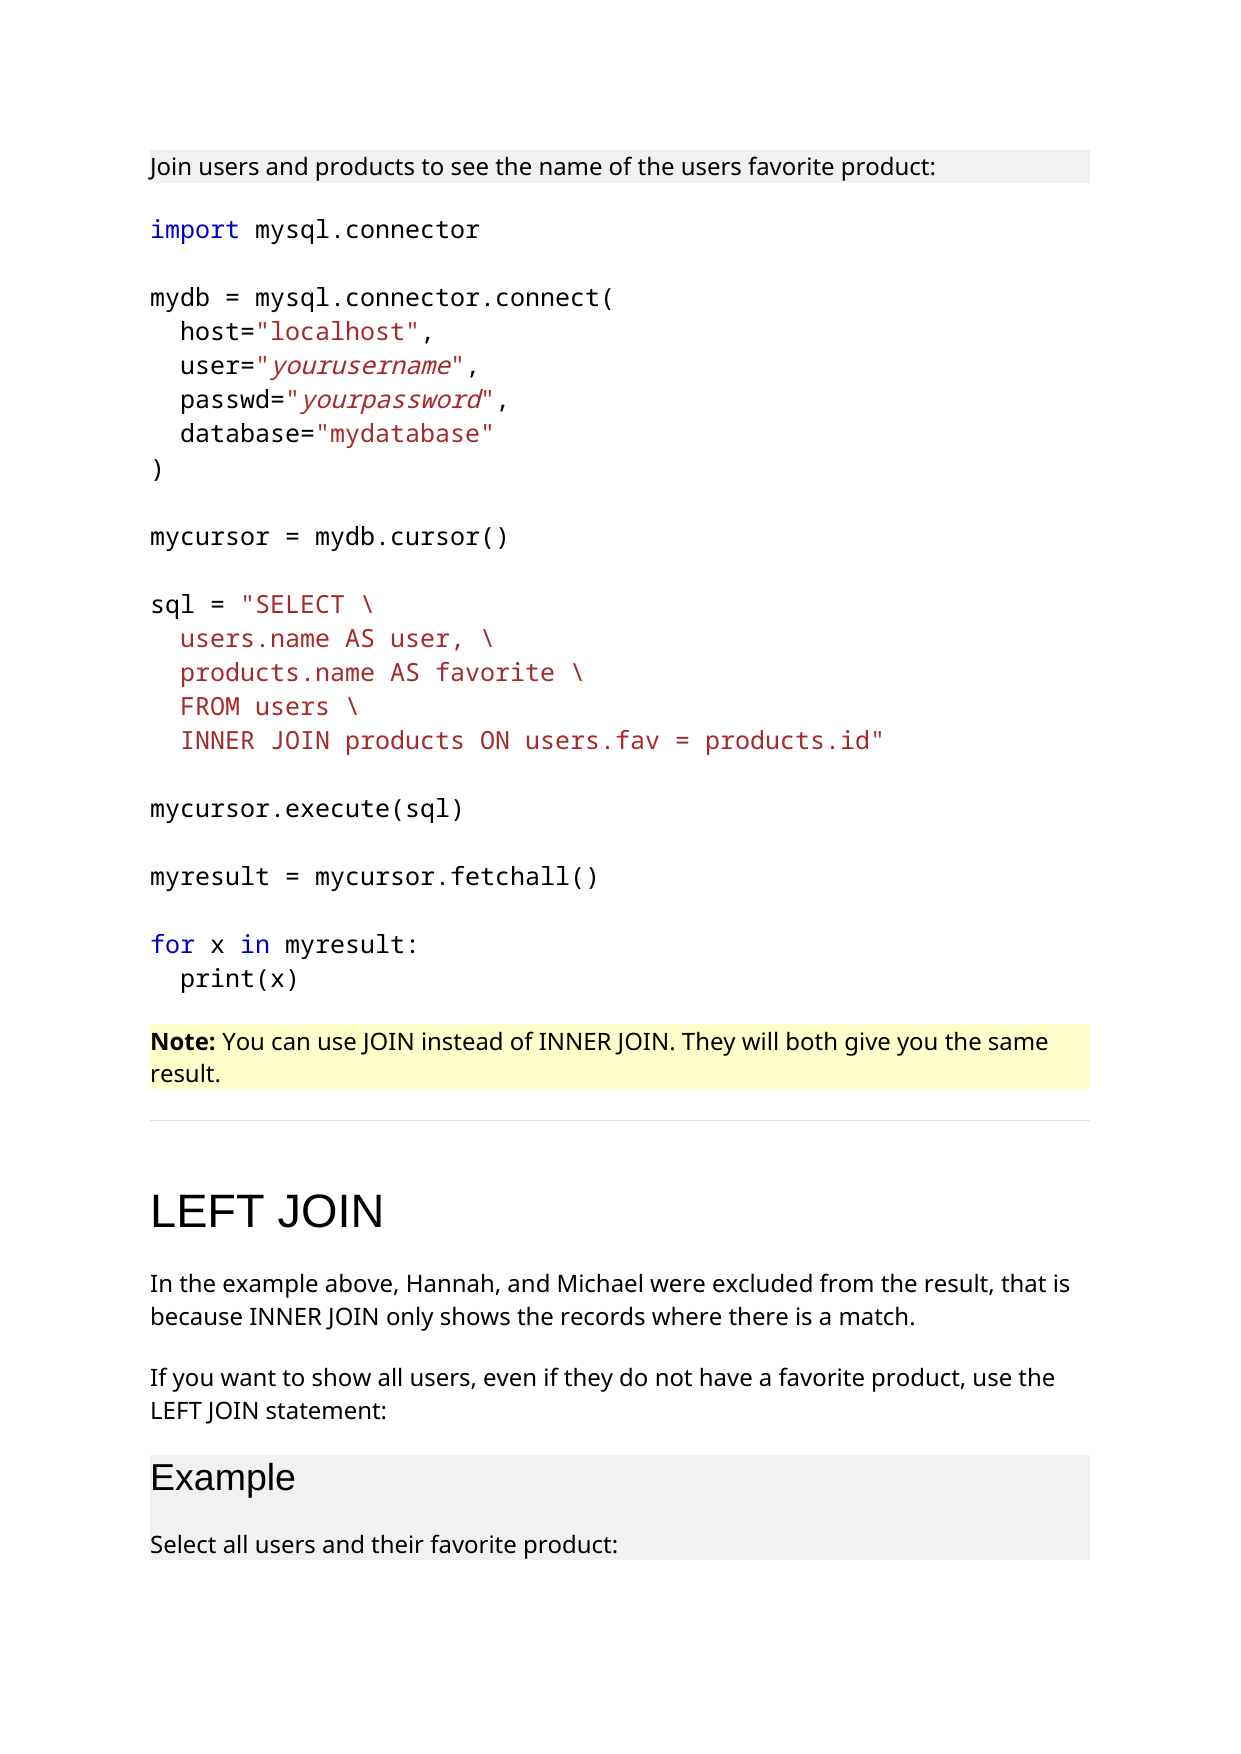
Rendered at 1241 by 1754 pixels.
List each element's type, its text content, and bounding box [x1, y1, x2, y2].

text If you want to show all users, even if they do not have a favorite product, use the LEFT JOIN statement: [150, 1361, 1090, 1426]
text In the example above, Hannah, and Michael were excluded from the result, that is because INNER JOIN only shows the records where there is a match. [150, 1267, 1090, 1332]
text Join users and products to see the name of the users favorite product: [150, 150, 1090, 183]
subtitle Example [150, 1455, 1090, 1498]
text Select all users and their favorite product: [150, 1528, 1090, 1560]
subtitle LEFT JOIN [150, 1183, 1090, 1237]
text Note: You can use JOIN instead of INNER JOIN. They will both give you the same result. [150, 1024, 1090, 1089]
text import mysql.connector mydb = mysql.connector.connect( host="localhost", user="yourusername", passwd="yourpassword", database="mydatabase" ) mycursor = mydb.cursor() sql = "SELECT \ users.name AS user, \ products.name AS favorite \ FROM users \ INNER JOIN products ON users.fav = products.id" mycursor.execute(sql) myresult = mycursor.fetchall() for x in myresult: print(x) [150, 212, 1090, 995]
